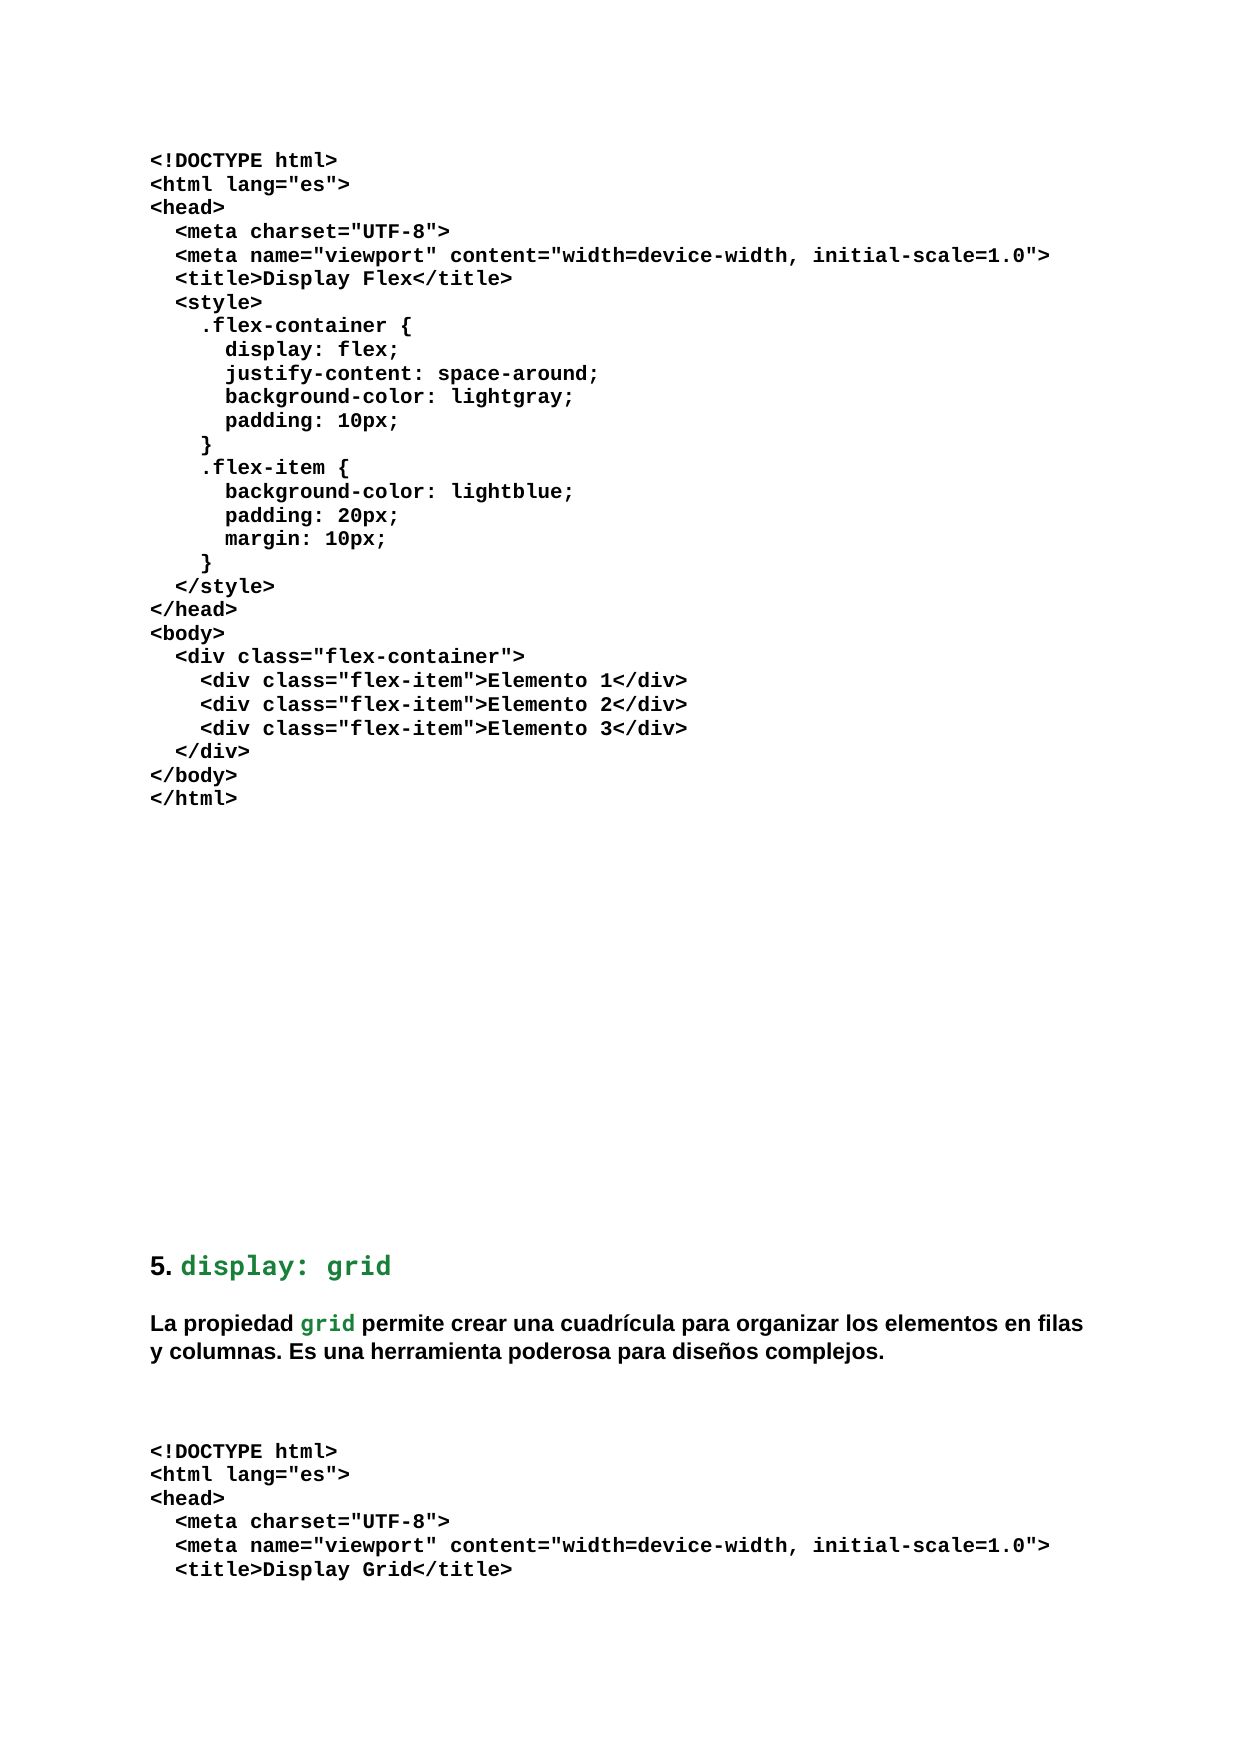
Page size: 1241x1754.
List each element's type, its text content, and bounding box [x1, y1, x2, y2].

text <meta charset="UTF-8"> [150, 221, 1090, 244]
text <div class="flex-item">Elemento 2</div> [150, 694, 1090, 717]
text <!DOCTYPE html> [150, 150, 1090, 174]
subtitle 5. display: grid [150, 1247, 1090, 1283]
text background-color: lightblue; [150, 481, 1090, 505]
text margin: 10px; [150, 528, 1090, 552]
text <meta name="viewport" content="width=device-width, initial-scale=1.0"> [150, 244, 1090, 268]
text </body> [150, 765, 1090, 788]
text <head> [150, 1488, 1090, 1512]
text <title>Display Grid</title> [150, 1559, 1090, 1582]
text <meta name="viewport" content="width=device-width, initial-scale=1.0"> [150, 1535, 1090, 1559]
text <head> [150, 197, 1090, 221]
text <html lang="es"> [150, 1464, 1090, 1488]
text } [150, 434, 1090, 457]
text background-color: lightgray; [150, 386, 1090, 410]
text <html lang="es"> [150, 174, 1090, 197]
text </html> [150, 788, 1090, 812]
text padding: 10px; [150, 410, 1090, 434]
text <meta charset="UTF-8"> [150, 1512, 1090, 1535]
text padding: 20px; [150, 505, 1090, 528]
text <!DOCTYPE html> [150, 1441, 1090, 1464]
text <title>Display Flex</title> [150, 268, 1090, 292]
text display: flex; [150, 339, 1090, 363]
text </style> [150, 576, 1090, 599]
text .flex-container { [150, 316, 1090, 339]
text </div> [150, 741, 1090, 765]
text } [150, 552, 1090, 576]
text </head> [150, 599, 1090, 623]
text justify-content: space-around; [150, 363, 1090, 386]
text <div class="flex-container"> [150, 647, 1090, 670]
text <body> [150, 623, 1090, 647]
text <style> [150, 292, 1090, 316]
text <div class="flex-item">Elemento 1</div> [150, 670, 1090, 694]
text <div class="flex-item">Elemento 3</div> [150, 717, 1090, 741]
text La propiedad grid permite crear una cuadrícula para organizar los elementos en filas y columnas. Es una herramienta poderosa para diseños complejos. [150, 1308, 1090, 1364]
text .flex-item { [150, 457, 1090, 481]
